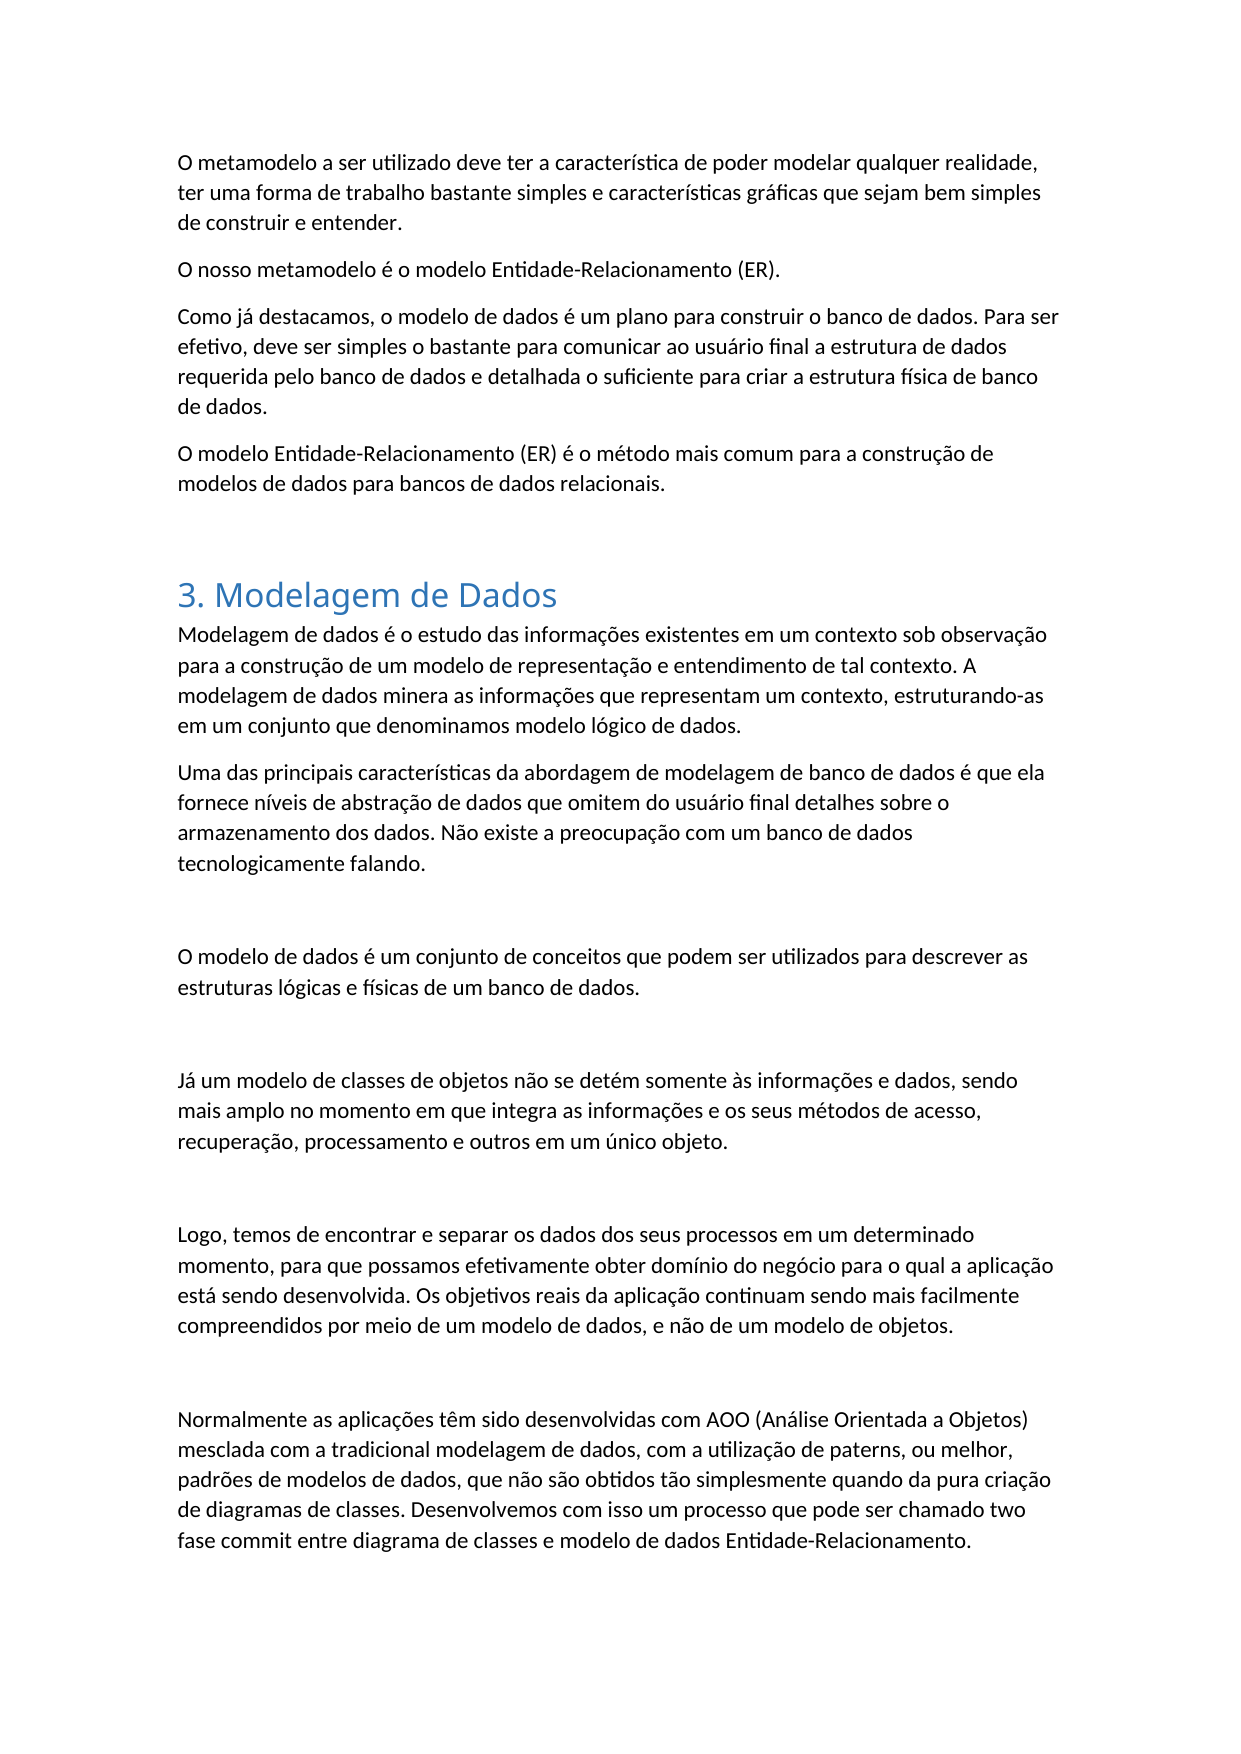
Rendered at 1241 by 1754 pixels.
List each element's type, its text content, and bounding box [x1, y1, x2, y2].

text O metamodelo a ser utilizado deve ter a característica de poder modelar qualquer realidade, ter uma forma de trabalho bastante simples e características gráficas que sejam bem simples de construir e entender. [177, 148, 1063, 236]
text O nosso metamodelo é o modelo Entidade-Relacionamento (ER). [177, 255, 1063, 283]
text Normalmente as aplicações têm sido desenvolvidas com AOO (Análise Orientada a Objetos) mesclada com a tradicional modelagem de dados, com a utilização de paterns, ou melhor, padrões de modelos de dados, que não são obtidos tão simplesmente quando da pura criação de diagramas de classes. Desenvolvemos com isso um processo que pode ser chamado two fase commit entre diagrama de classes e modelo de dados Entidade-Relacionamento. [177, 1405, 1063, 1554]
text O modelo Entidade-Relacionamento (ER) é o método mais comum para a construção de modelos de dados para bancos de dados relacionais. [177, 439, 1063, 497]
text Já um modelo de classes de objetos não se detém somente às informações e dados, sendo mais amplo no momento em que integra as informações e os seus métodos de acesso, recuperação, processamento e outros em um único objeto. [177, 1066, 1063, 1155]
text Uma das principais características da abordagem de modelagem de banco de dados é que ela fornece níveis de abstração de dados que omitem do usuário final detalhes sobre o armazenamento dos dados. Não existe a preocupação com um banco de dados tecnologicamente falando. [177, 758, 1063, 877]
subtitle 3. Modelagem de Dados [177, 572, 1063, 617]
text Como já destacamos, o modelo de dados é um plano para construir o banco de dados. Para ser efetivo, deve ser simples o bastante para comunicar ao usuário final a estrutura de dados requerida pelo banco de dados e detalhada o suficiente para criar a estrutura física de banco de dados. [177, 302, 1063, 420]
text Logo, temos de encontrar e separar os dados dos seus processos em um determinado momento, para que possamos efetivamente obter domínio do negócio para o qual a aplicação está sendo desenvolvida. Os objetivos reais da aplicação continuam sendo mais facilmente compreendidos por meio de um modelo de dados, e não de um modelo de objetos. [177, 1221, 1063, 1339]
text Modelagem de dados é o estudo das informações existentes em um contexto sob observação para a construção de um modelo de representação e entendimento de tal contexto. A modelagem de dados minera as informações que representam um contexto, estruturando-as em um conjunto que denominamos modelo lógico de dados. [177, 621, 1063, 739]
text O modelo de dados é um conjunto de conceitos que podem ser utilizados para descrever as estruturas lógicas e físicas de um banco de dados. [177, 942, 1063, 1001]
